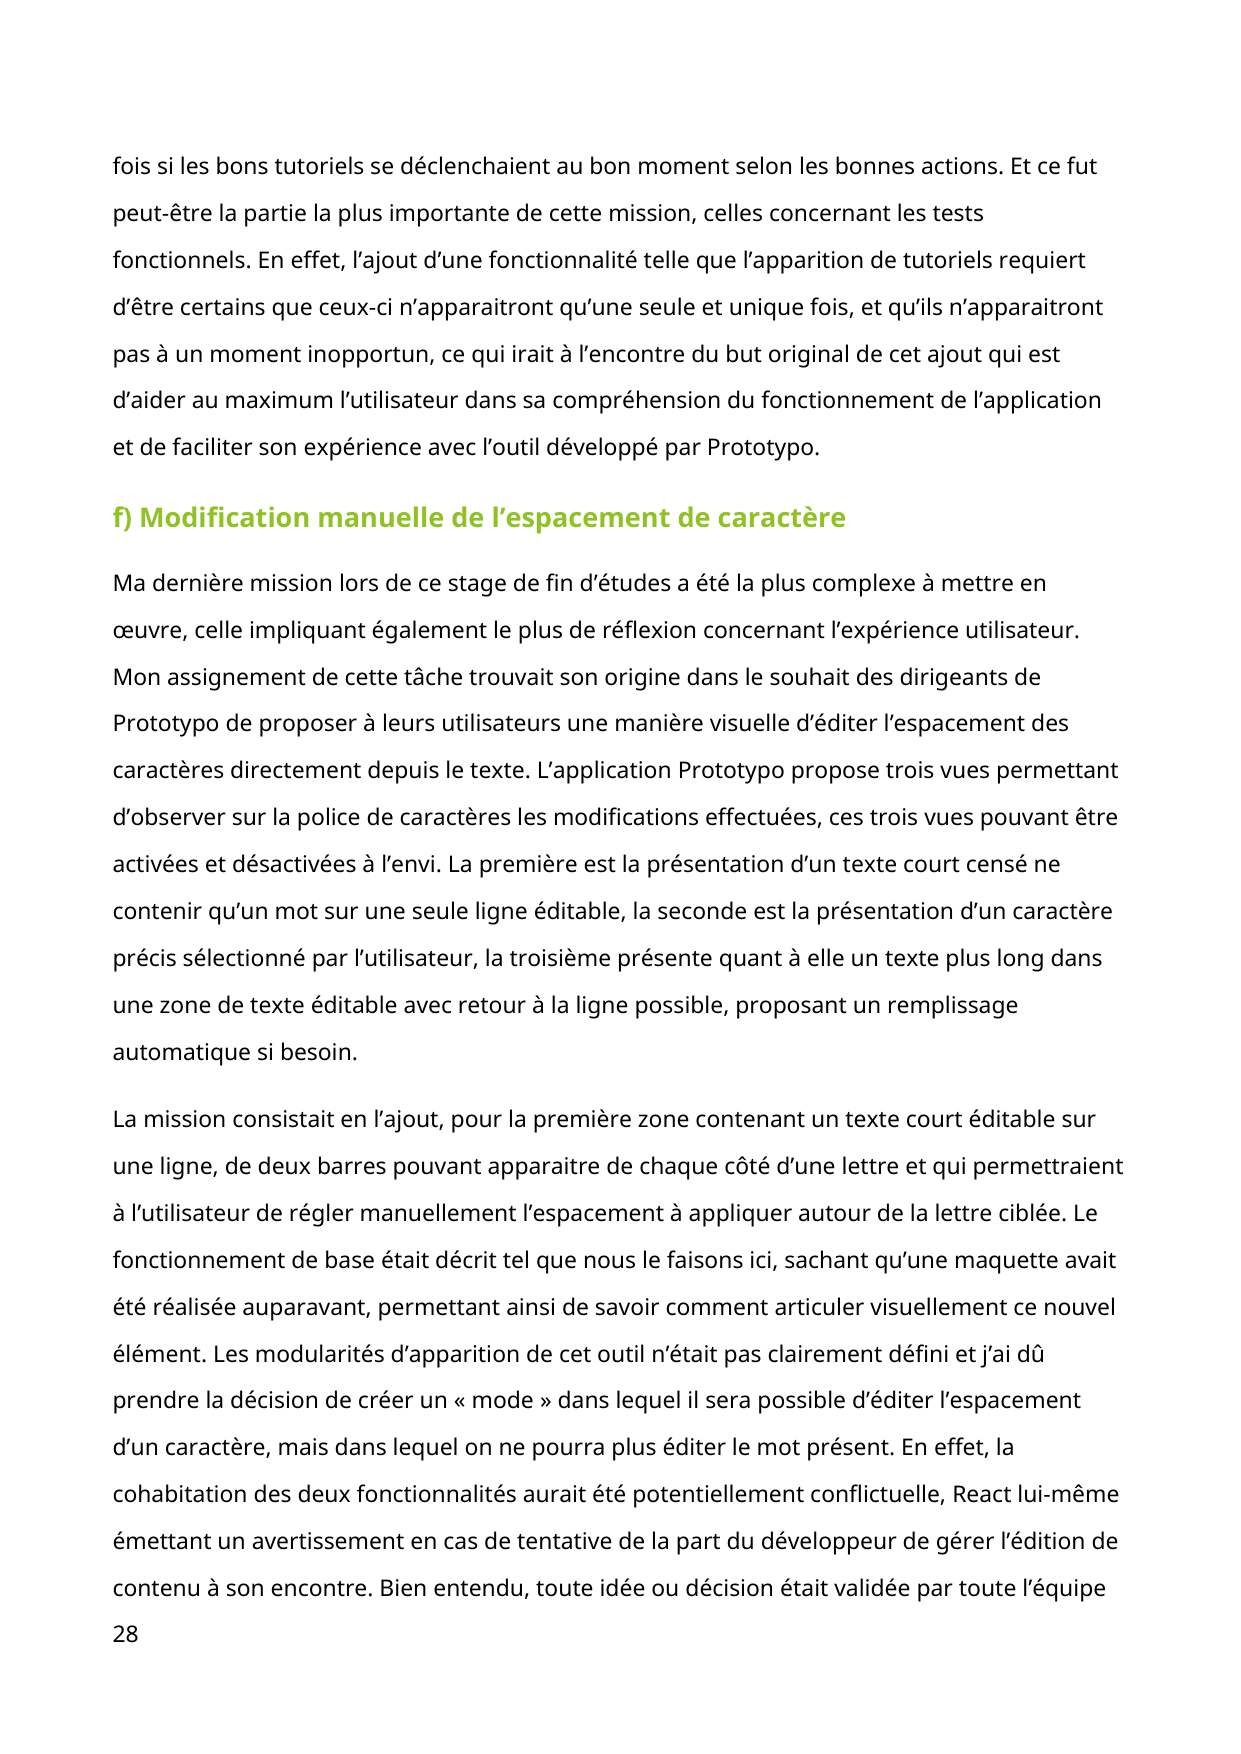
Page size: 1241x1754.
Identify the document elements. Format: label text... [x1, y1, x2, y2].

text Ma dernière mission lors de ce stage de fin d’études a été la plus complexe à mettre en œuvre, celle impliquant également le plus de réflexion concernant l’expérience utilisateur. Mon assignement de cette tâche trouvait son origine dans le souhait des dirigeants de Prototypo de proposer à leurs utilisateurs une manière visuelle d’éditer l’espacement des caractères directement depuis le texte. L’application Prototypo propose trois vues permettant d’observer sur la police de caractères les modifications effectuées, ces trois vues pouvant être activées et désactivées à l’envi. La première est la présentation d’un texte court censé ne contenir qu’un mot sur une seule ligne éditable, la seconde est la présentation d’un caractère précis sélectionné par l’utilisateur, la troisième présente quant à elle un texte plus long dans une zone de texte éditable avec retour à la ligne possible, proposant un remplissage automatique si besoin. [112, 567, 1128, 1067]
subtitle f) Modification manuelle de l’espacement de caractère [112, 499, 1128, 536]
